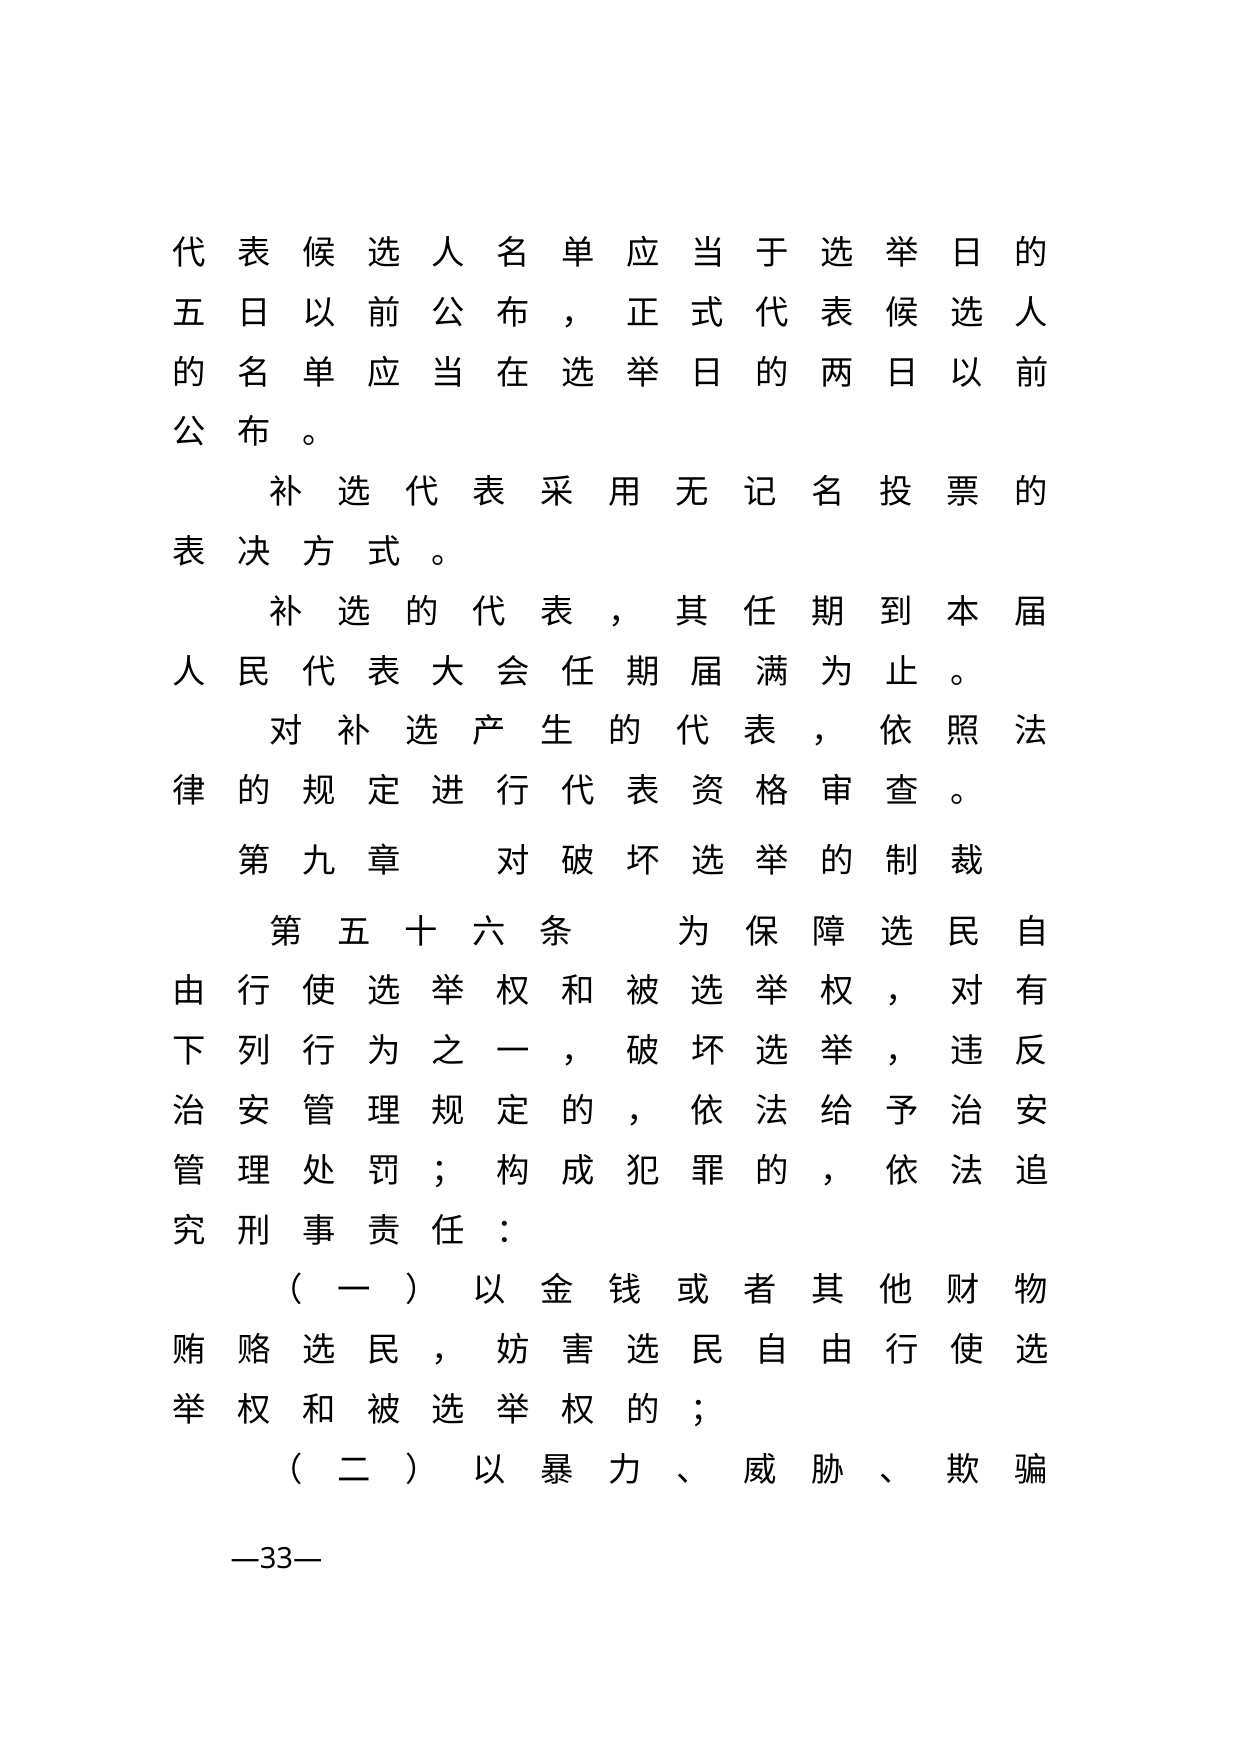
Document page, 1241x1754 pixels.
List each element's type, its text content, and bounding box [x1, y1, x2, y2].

text （一）以金钱或者其他财物贿赂选民，妨害选民自由行使选举权和被选举权的； [172, 1257, 1079, 1437]
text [172, 220, 1079, 459]
text 补选的代表，其任期到本届人民代表大会任期届满为止。 [172, 579, 1079, 698]
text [172, 1437, 1079, 1497]
text 第五十六条 为保障选民自由行使选举权和被选举权，对有下列行为之一，破坏选举，违反治安管理规定的，依法给予治安管理处罚；构成犯罪的，依法追究刑事责任： [172, 899, 1079, 1257]
text 补选代表采用无记名投票的表决方式。 [172, 459, 1079, 579]
subtitle 第九章 对破坏选举的制裁 [172, 828, 1079, 888]
text 对补选产生的代表，依照法律的规定进行代表资格审查。 [172, 698, 1079, 818]
